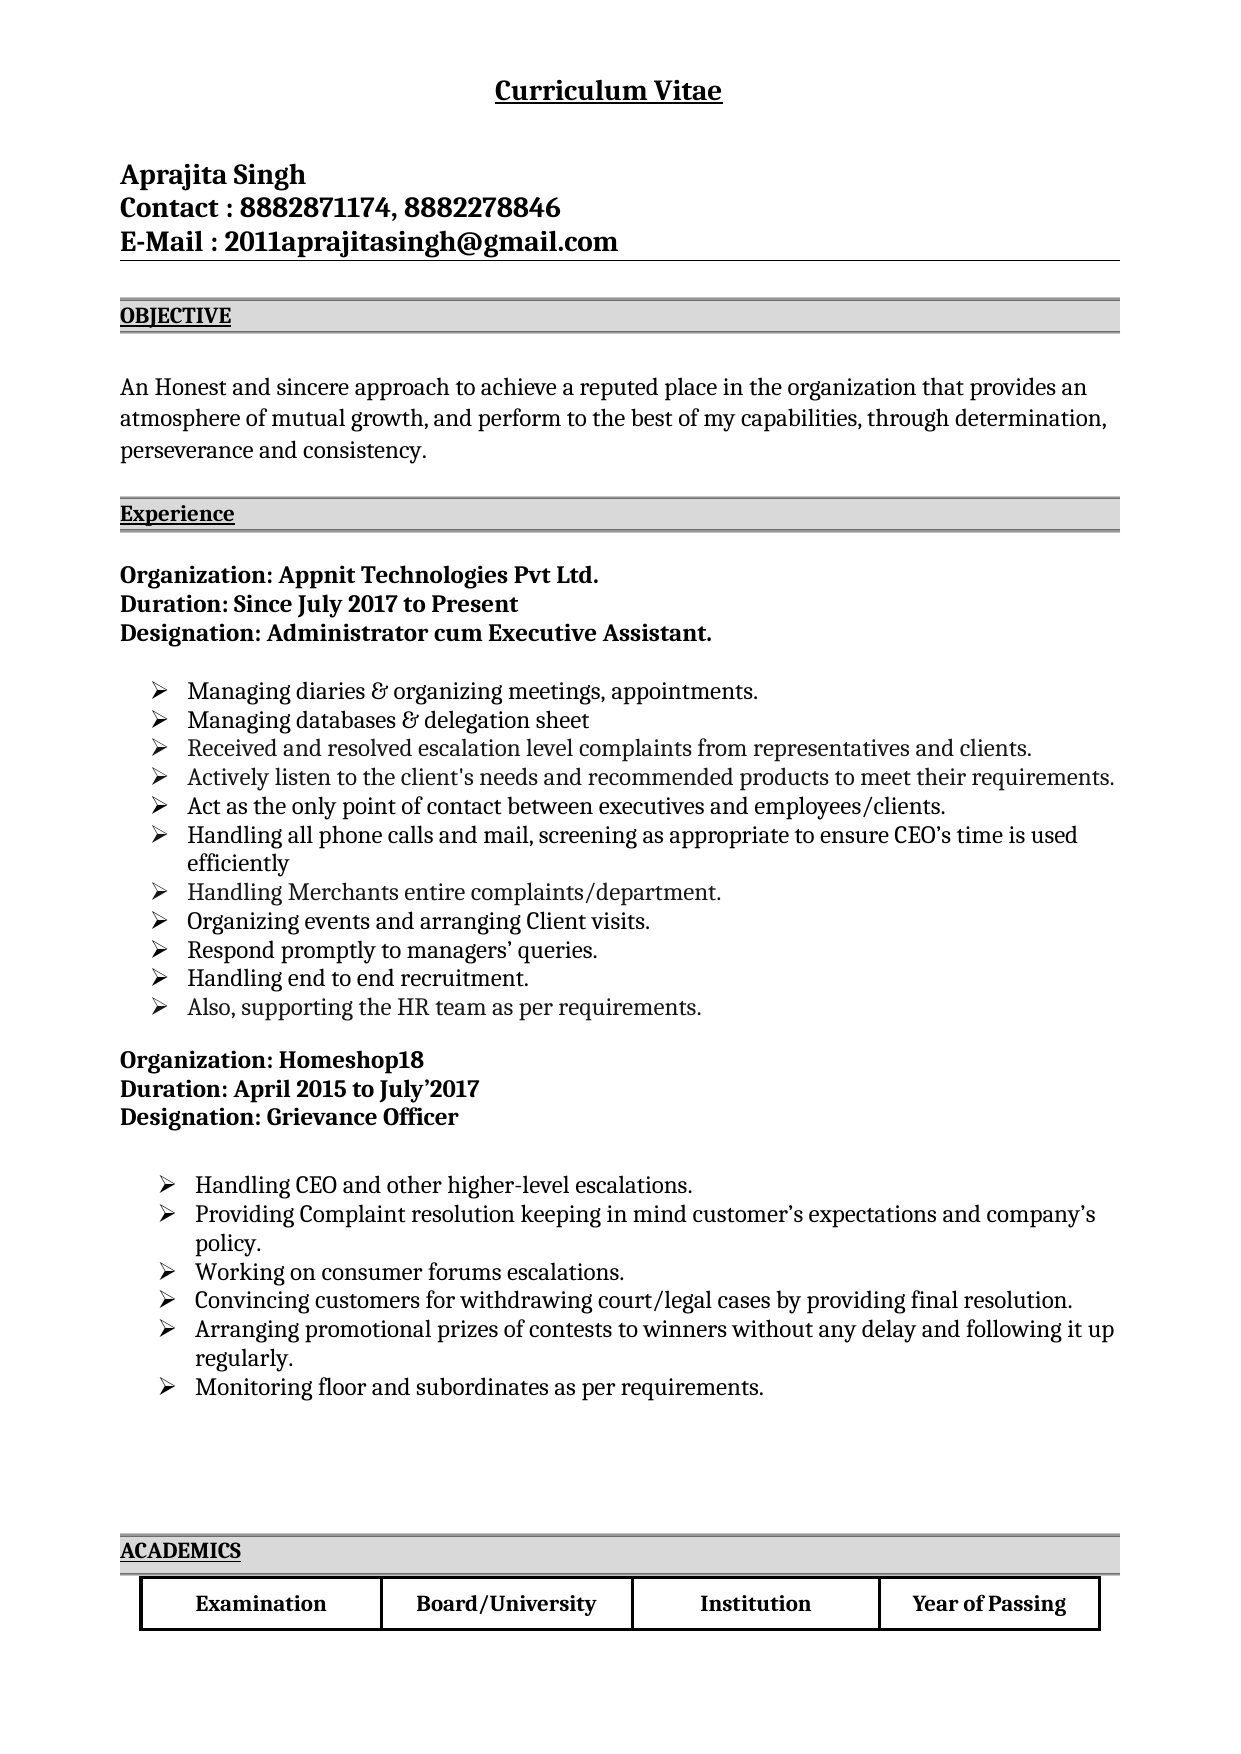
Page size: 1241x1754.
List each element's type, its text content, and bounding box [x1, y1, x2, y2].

list Convincing customers for withdrawing court/legal cases by providing final resolution. [157, 1286, 1120, 1315]
text OBJECTIVE [120, 301, 1120, 331]
list Handling all phone calls and mail, screening as appropriate to ensure CEO’s time is used efficiently [289, 821, 1120, 878]
table_header Year of Passing [881, 1579, 1098, 1628]
list Managing databases & delegation sheet [149, 706, 1120, 734]
list Act as the only point of contact between executives and employees/clients. [149, 792, 1120, 821]
text Experience [120, 499, 1120, 529]
list Working on consumer forums escalations. [157, 1257, 1120, 1286]
table_header Institution [634, 1579, 878, 1628]
table_header Board/University [383, 1579, 631, 1628]
table_header Examination [143, 1579, 380, 1628]
text Organization: Homeshop18 [120, 1046, 1120, 1074]
text Organization: Appnit Technologies Pvt Ltd. [120, 561, 1120, 590]
text Duration: April 2015 to July’2017 [120, 1074, 1120, 1103]
text Curriculum Vitae [120, 74, 1120, 107]
list Handling Merchants entire complaints/department. [149, 878, 1120, 907]
text Designation: Grievance Officer [120, 1103, 1120, 1132]
list Respond promptly to managers’ queries. [149, 936, 1120, 964]
text Designation: Administrator cum Executive Assistant. [120, 619, 1120, 648]
list Handling CEO and other higher-level escalations. [157, 1171, 1120, 1200]
list Received and resolved escalation level complaints from representatives and clients. [149, 734, 1120, 763]
text An Honest and sincere approach to achieve a reputed place in the organization that provides an atmosphere of mutual growth, and perform to the best of my capabilities, through determination, perseverance and consistency. [120, 371, 1120, 464]
list Monitoring floor and subordinates as per requirements. [157, 1372, 1120, 1401]
list Actively listen to the client's needs and recommended products to meet their requirements. [149, 763, 1120, 792]
text E-Mail : 2011aprajitasingh@gmail.com [120, 225, 1120, 260]
list Arranging promotional prizes of contests to winners without any delay and following it up regularly. [157, 1315, 1120, 1372]
text Duration: Since July 2017 to Present [120, 590, 1120, 619]
list Organizing events and arranging Client visits. [149, 907, 1120, 936]
text Contact : 8882871174, 8882278846 [120, 191, 1120, 225]
list Handling end to end recruitment. [149, 964, 1120, 993]
text Aprajita Singh [120, 158, 1120, 191]
list Managing diaries & organizing meetings, appointments. [149, 677, 1120, 706]
list Providing Complaint resolution keeping in mind customer’s expectations and company’s policy. [157, 1200, 1120, 1257]
list Also, supporting the HR team as per requirements. [149, 993, 1120, 1022]
text ACADEMICS [120, 1537, 1120, 1573]
